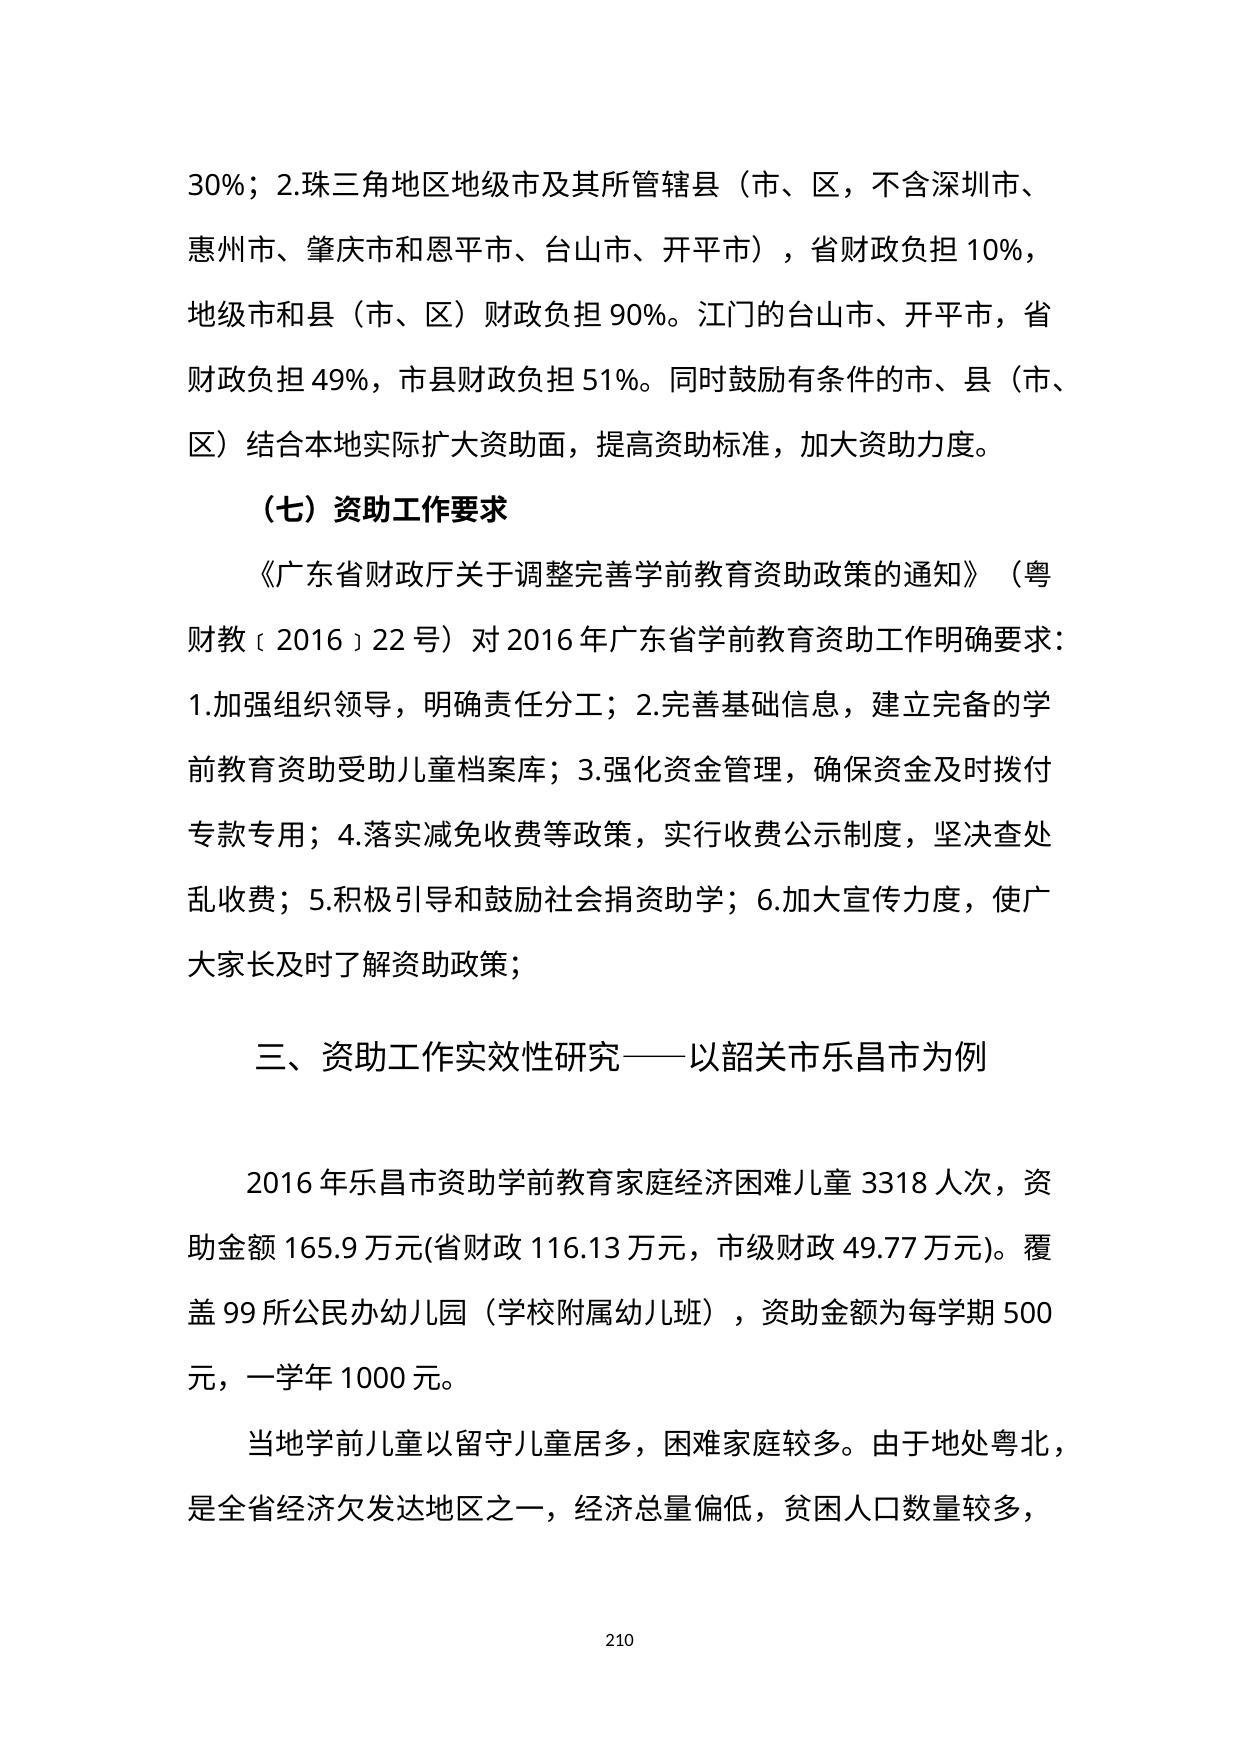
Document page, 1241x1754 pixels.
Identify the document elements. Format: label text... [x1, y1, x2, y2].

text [187, 1409, 1053, 1539]
subtitle 三、资助工作实效性研究——以韶关市乐昌市为例 [187, 1022, 1053, 1087]
text （七）资助工作要求 [187, 475, 1053, 540]
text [187, 150, 1053, 475]
text 《广东省财政厅关于调整完善学前教育资助政策的通知》（粤财教﹝2016﹞22号）对2016年广东省学前教育资助工作明确要求：1.加强组织领导，明确责任分工；2.完善基础信息，建立完备的学前教育资助受助儿童档案库；3.强化资金管理，确保资金及时拨付，专款专用；4.落实减免收费等政策，实行收费公示制度，坚决查处乱收费；5.积极引导和鼓励社会捐资助学；6.加大宣传力度，使广大家长及时了解资助政策； [187, 540, 1053, 995]
text 2016年乐昌市资助学前教育家庭经济困难儿童3318人次，资助金额165.9万元(省财政116.13万元，市级财政49.77万元)。覆盖99所公民办幼儿园（学校附属幼儿班），资助金额为每学期500元，一学年1000元。 [187, 1149, 1053, 1409]
